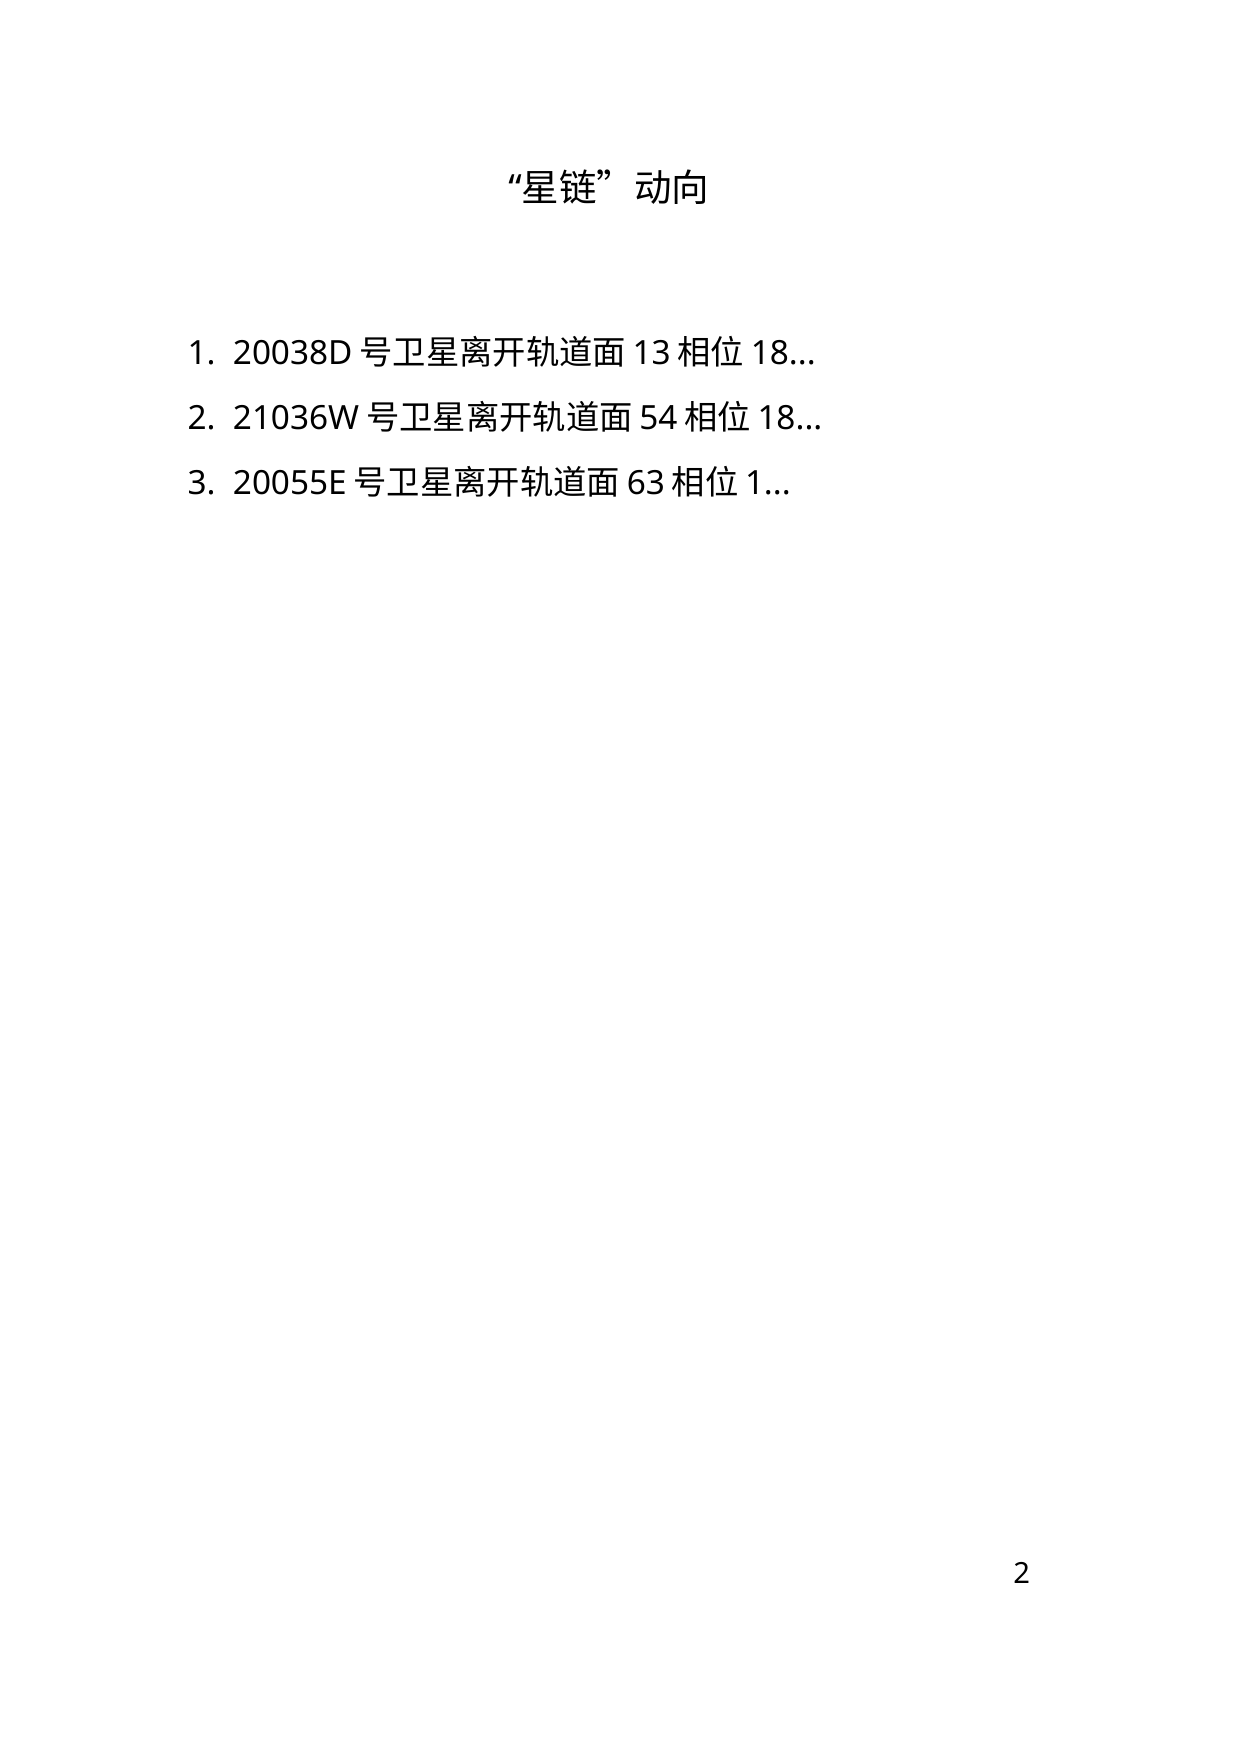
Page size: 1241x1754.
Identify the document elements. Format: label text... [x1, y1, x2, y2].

text 1. 20038D号卫星离开轨道面13相位18... 2. 21036W号卫星离开轨道面54相位18... 3. 20055E号卫星离开轨道面63相位1... [187, 317, 1053, 577]
text “星链”动向 [187, 152, 1029, 217]
